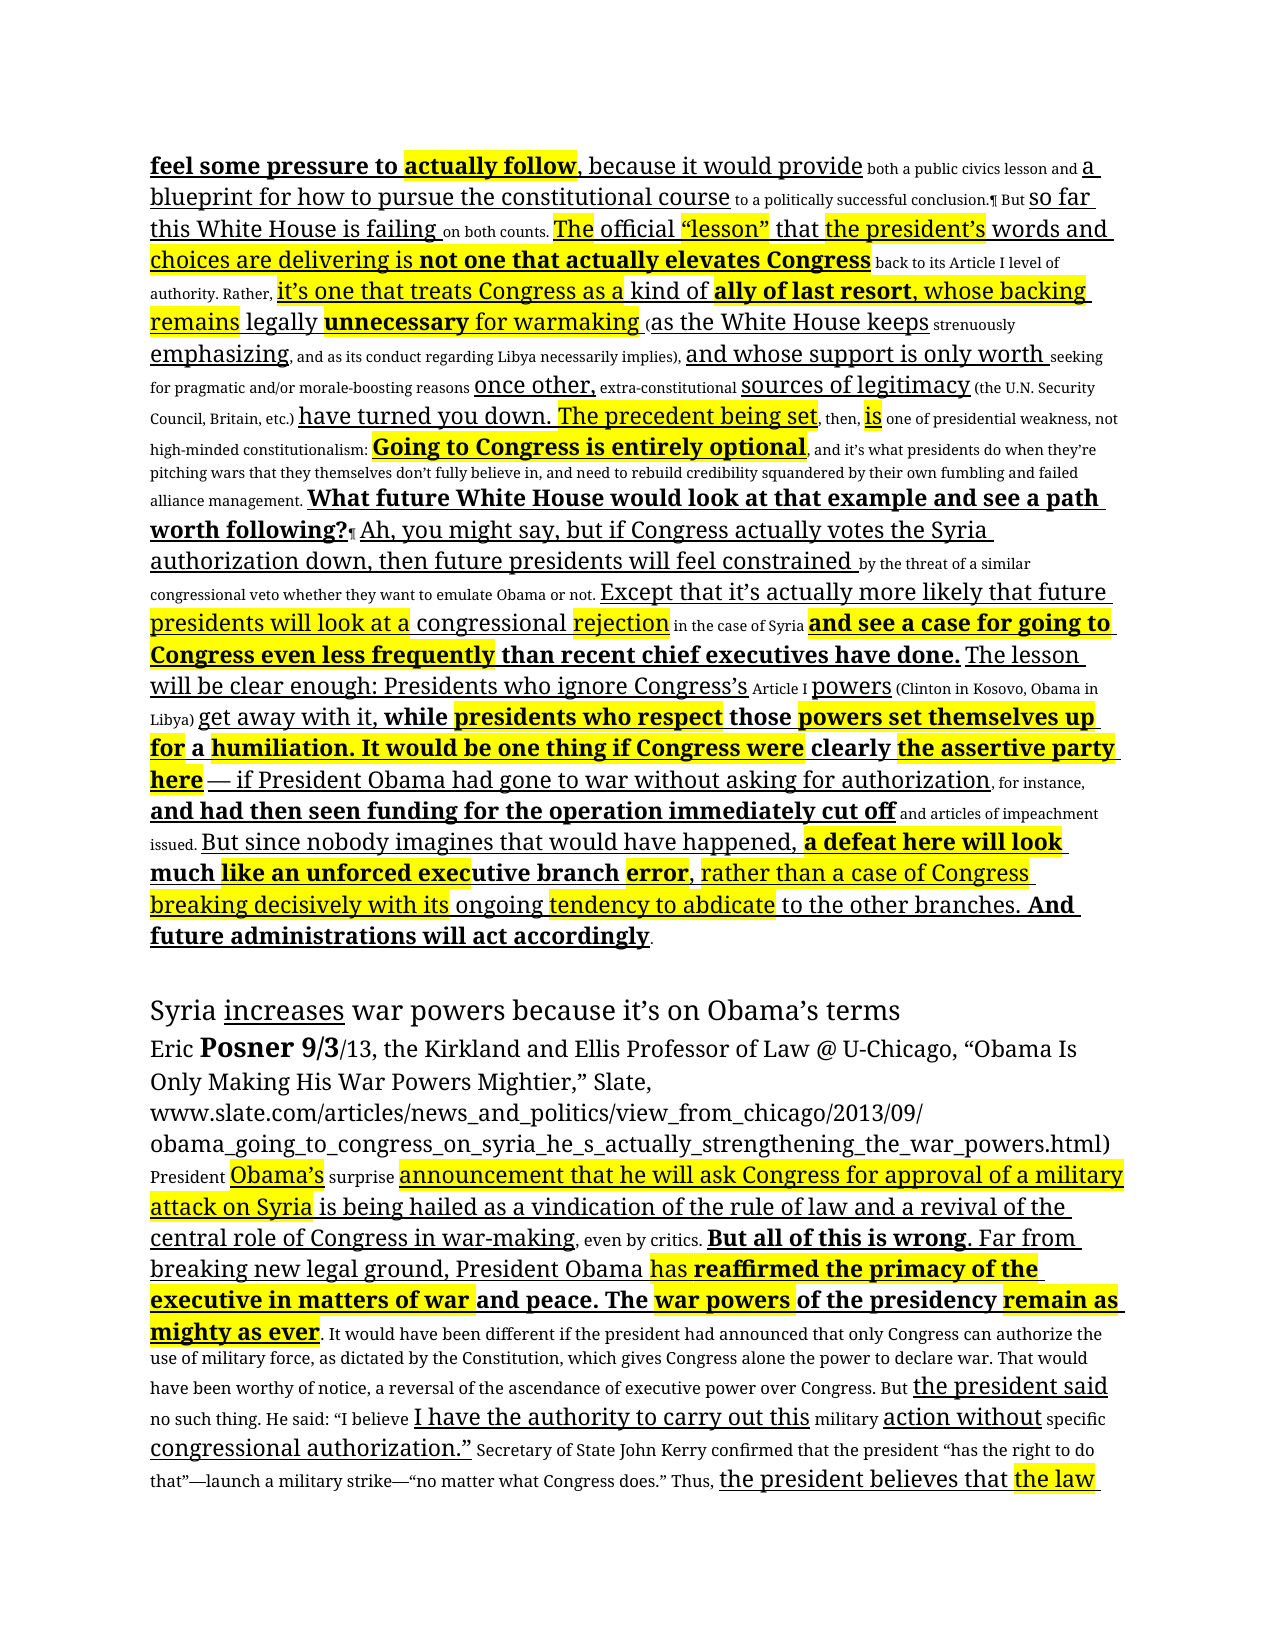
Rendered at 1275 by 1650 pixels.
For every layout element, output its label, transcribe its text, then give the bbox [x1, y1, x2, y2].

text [150, 150, 1125, 951]
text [150, 1313, 1125, 1494]
text Eric Posner 9/3/13, the Kirkland and Ellis Professor of Law @ U-Chicago, “Obama Is Only Making His War Powers Mightier,” Slate, www.slate.com/articles/news_and_politics/view_from_chicago/2013/09/obama_going_to_congress_on_syria_he_s_actually_strengthening_the_war_powers.html) [150, 1029, 1125, 1159]
subtitle Syria increases war powers because it’s on Obama’s terms [150, 992, 1125, 1029]
